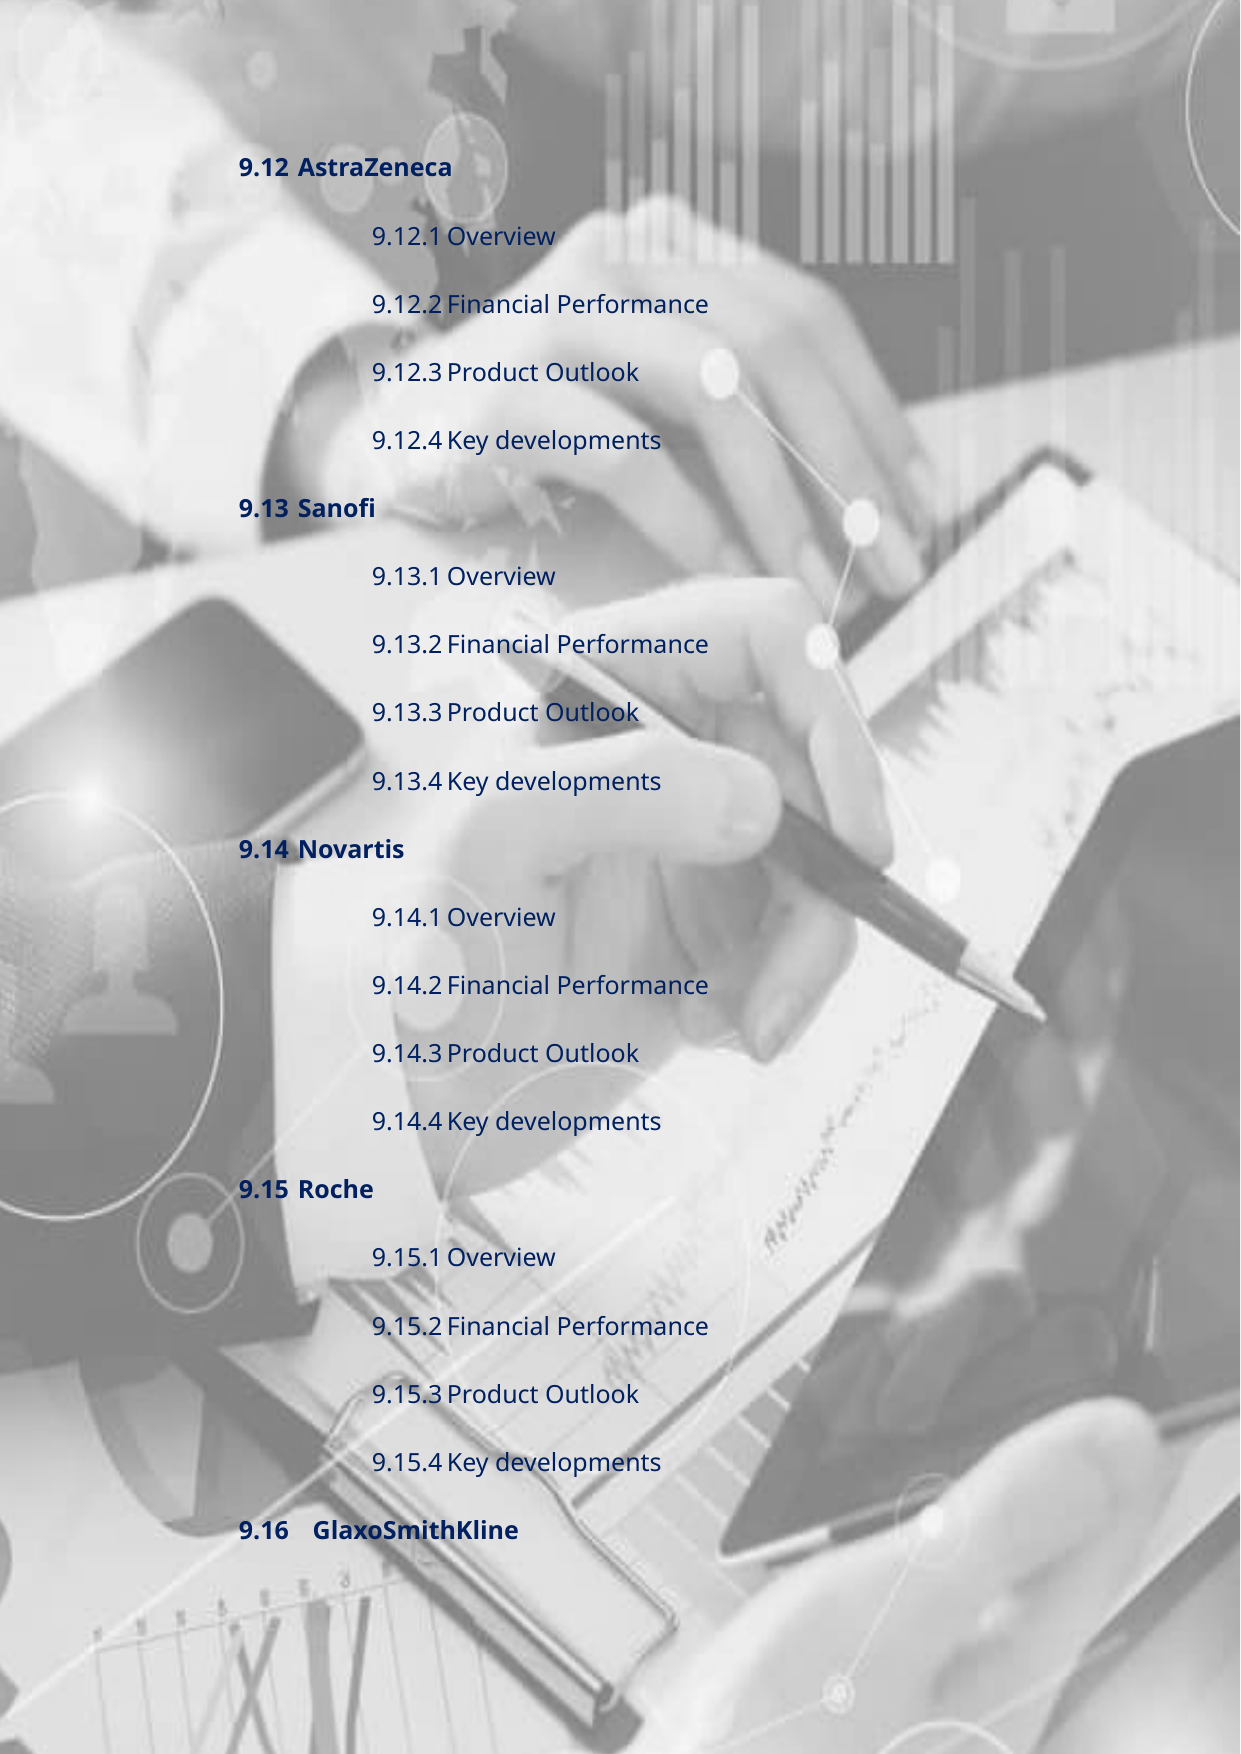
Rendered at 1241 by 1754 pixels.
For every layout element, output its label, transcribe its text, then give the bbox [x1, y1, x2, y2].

list Key developments [372, 1444, 1090, 1478]
list Sanofi [239, 491, 1090, 525]
list Product Outlook [372, 1376, 1090, 1410]
list Key developments [372, 1104, 1090, 1138]
list Financial Performance [372, 1308, 1090, 1342]
list Overview [372, 559, 1090, 593]
list Product Outlook [372, 1036, 1090, 1070]
list Roche [239, 1172, 1090, 1206]
list Financial Performance [372, 286, 1090, 320]
list Overview [372, 899, 1090, 933]
list Overview [372, 1240, 1090, 1274]
list GlaxoSmithKline [239, 1512, 1090, 1547]
list Overview [372, 218, 1090, 252]
list Key developments [372, 763, 1090, 797]
list Product Outlook [372, 354, 1090, 388]
list AstraZeneca [239, 150, 1090, 184]
list Financial Performance [372, 967, 1090, 1002]
list Financial Performance [372, 627, 1090, 661]
list Key developments [372, 422, 1090, 457]
list Novartis [239, 831, 1090, 865]
list Product Outlook [372, 695, 1090, 729]
